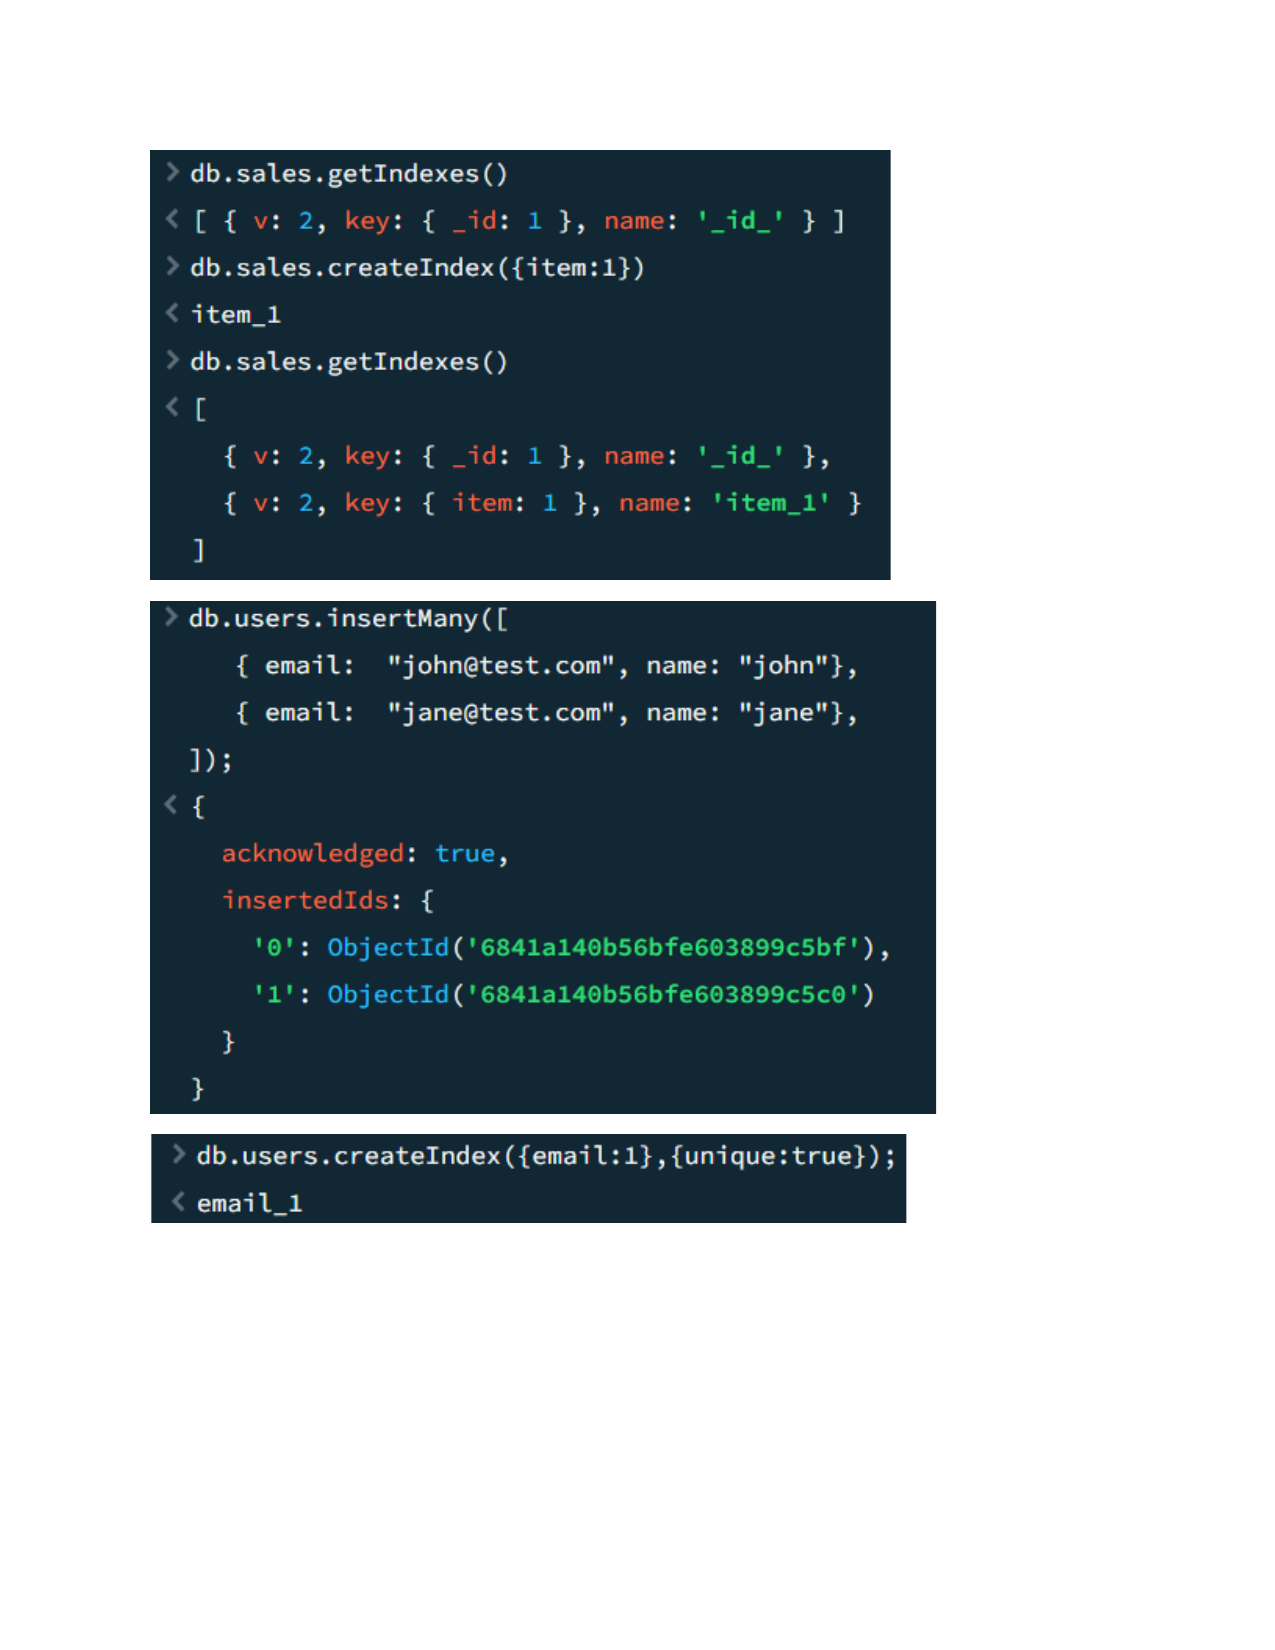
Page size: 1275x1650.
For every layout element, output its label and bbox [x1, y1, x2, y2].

picture [150, 1134, 907, 1223]
picture [150, 150, 891, 580]
picture [150, 601, 937, 1114]
